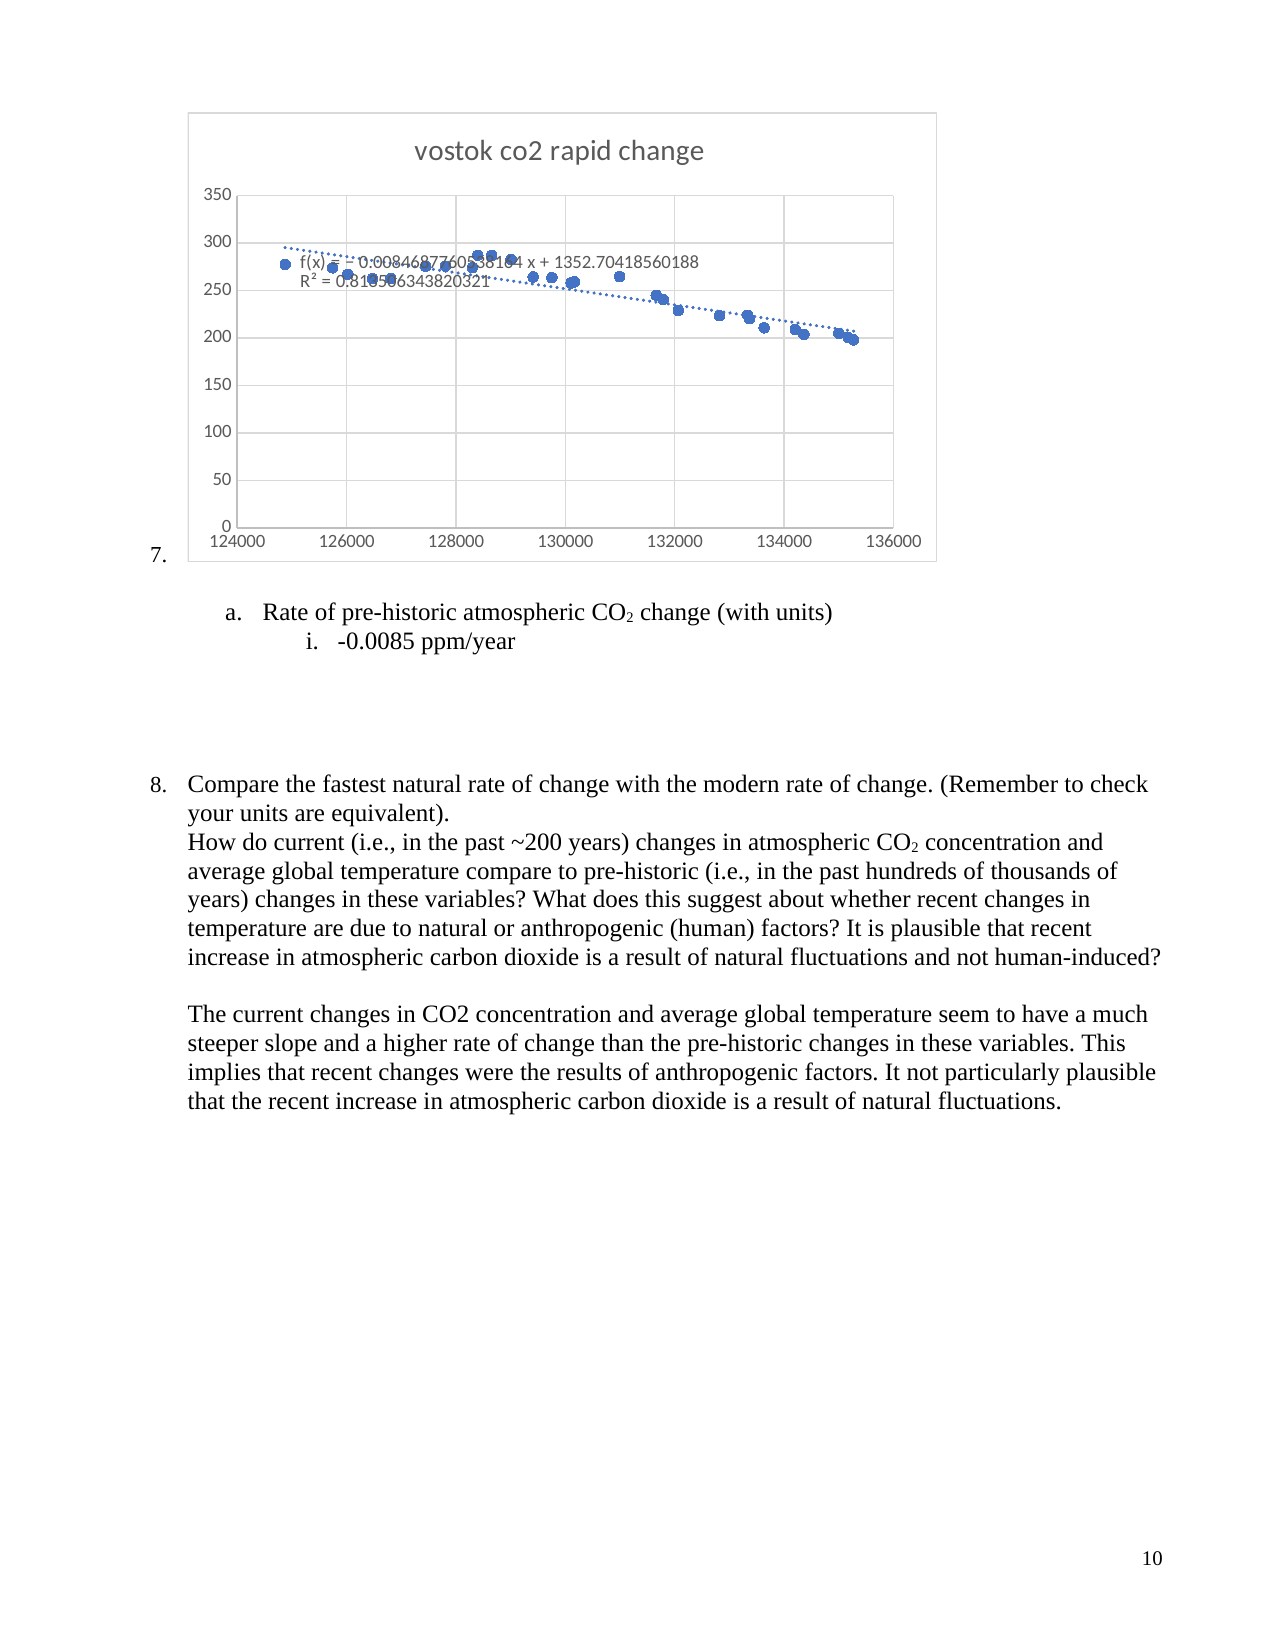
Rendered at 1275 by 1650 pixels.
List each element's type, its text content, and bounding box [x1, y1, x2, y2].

list Compare the fastest natural rate of change with the modern rate of change. (Remember to check your units are equivalent). [150, 769, 1162, 827]
list -0.0085 ppm/year [319, 626, 1162, 654]
text How do current (i.e., in the past ~200 years) changes in atmospheric CO2 concentration and average global temperature compare to pre-historic (i.e., in the past hundreds of thousands of years) changes in these variables? What does this suggest about whether recent changes in temperature are due to natural or anthropogenic (human) factors? It is plausible that recent increase in atmospheric carbon dioxide is a result of natural fluctuations and not human-induced? [187, 827, 1162, 971]
list Rate of pre-historic atmospheric CO2 change (with units) [225, 597, 1162, 626]
text The current changes in CO2 concentration and average global temperature seem to have a much steeper slope and a higher rate of change than the pre-historic changes in these variables. This implies that recent changes were the results of anthropogenic factors. It not particularly plausible that the recent increase in atmospheric carbon dioxide is a result of natural fluctuations. [187, 999, 1162, 1114]
